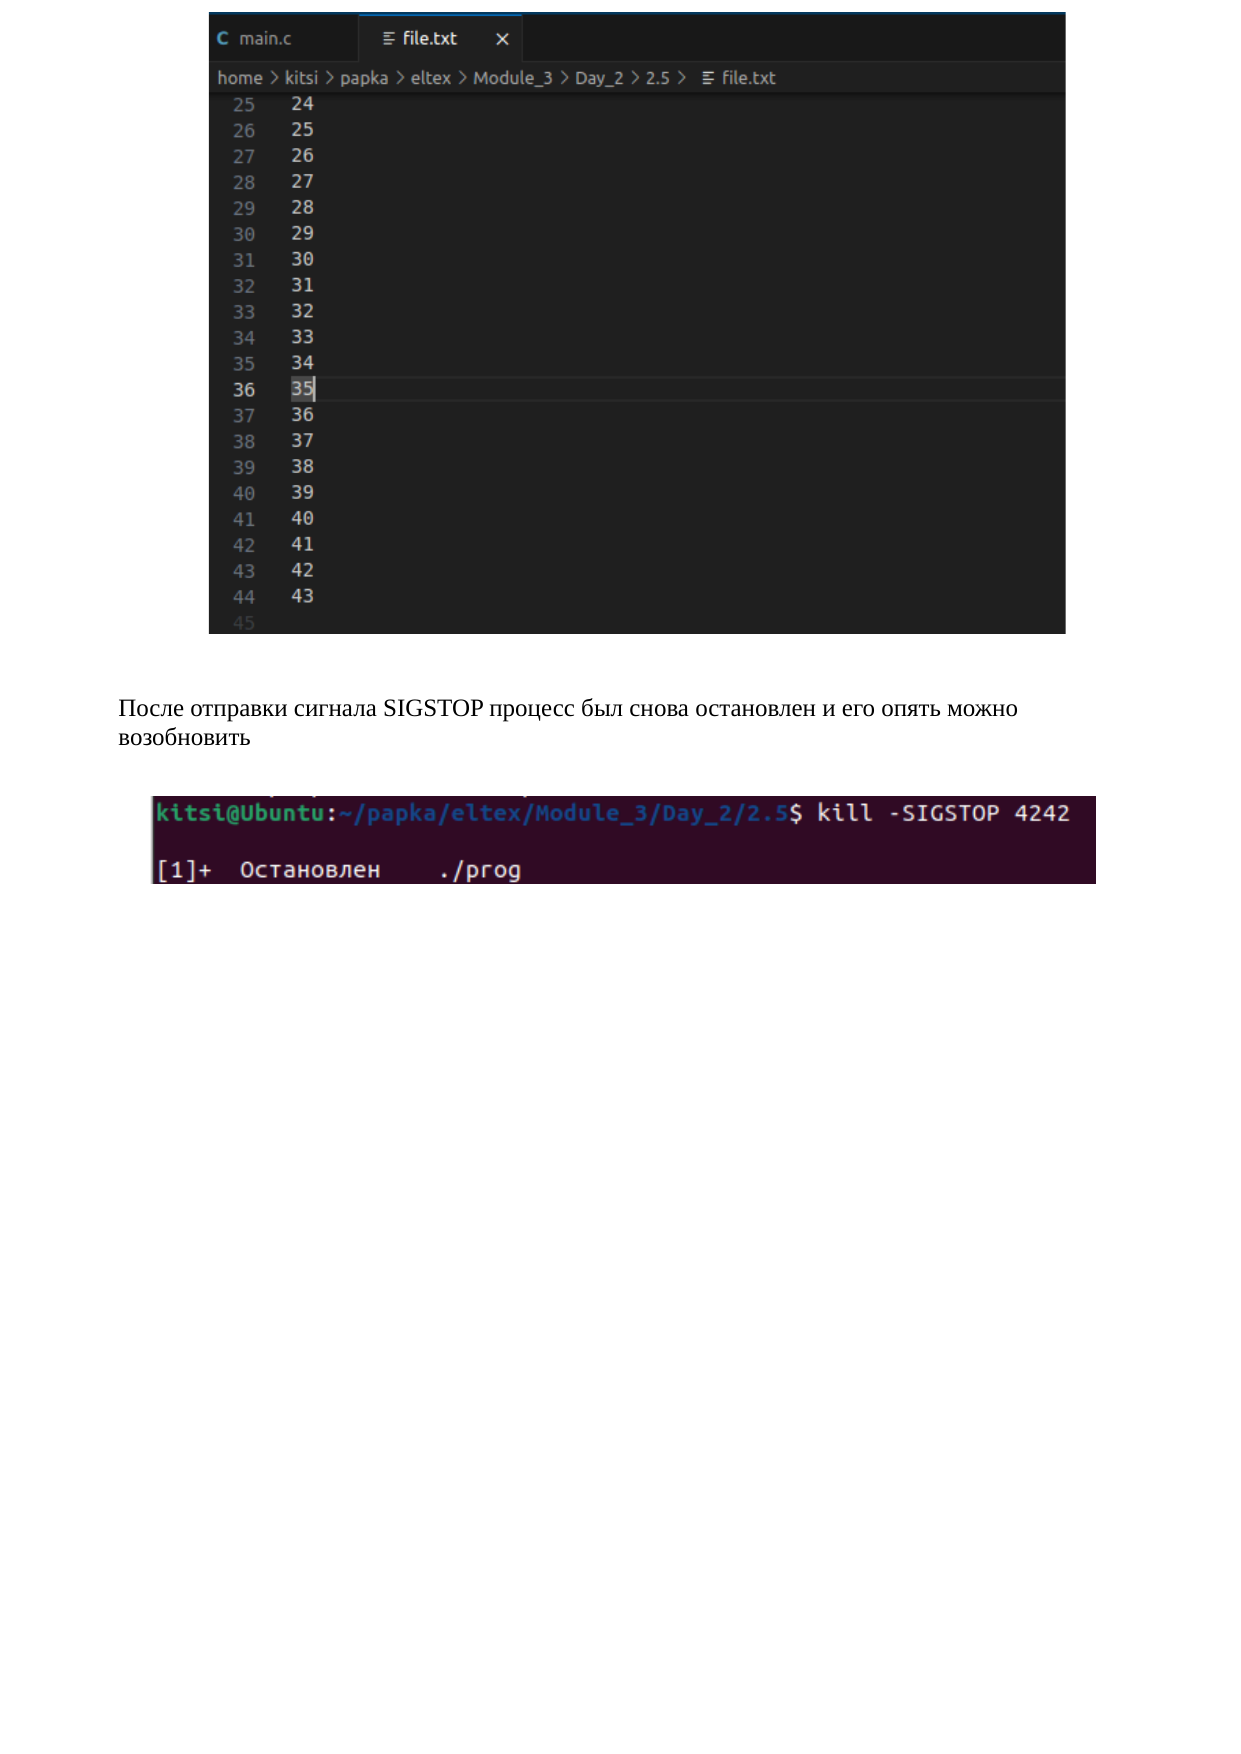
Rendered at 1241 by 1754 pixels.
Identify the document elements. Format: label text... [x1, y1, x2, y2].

picture [208, 12, 1066, 634]
text После отправки сигнала SIGSTOP процесс был снова остановлен и его опять можно возобновить [118, 693, 1122, 751]
picture [150, 796, 1096, 884]
